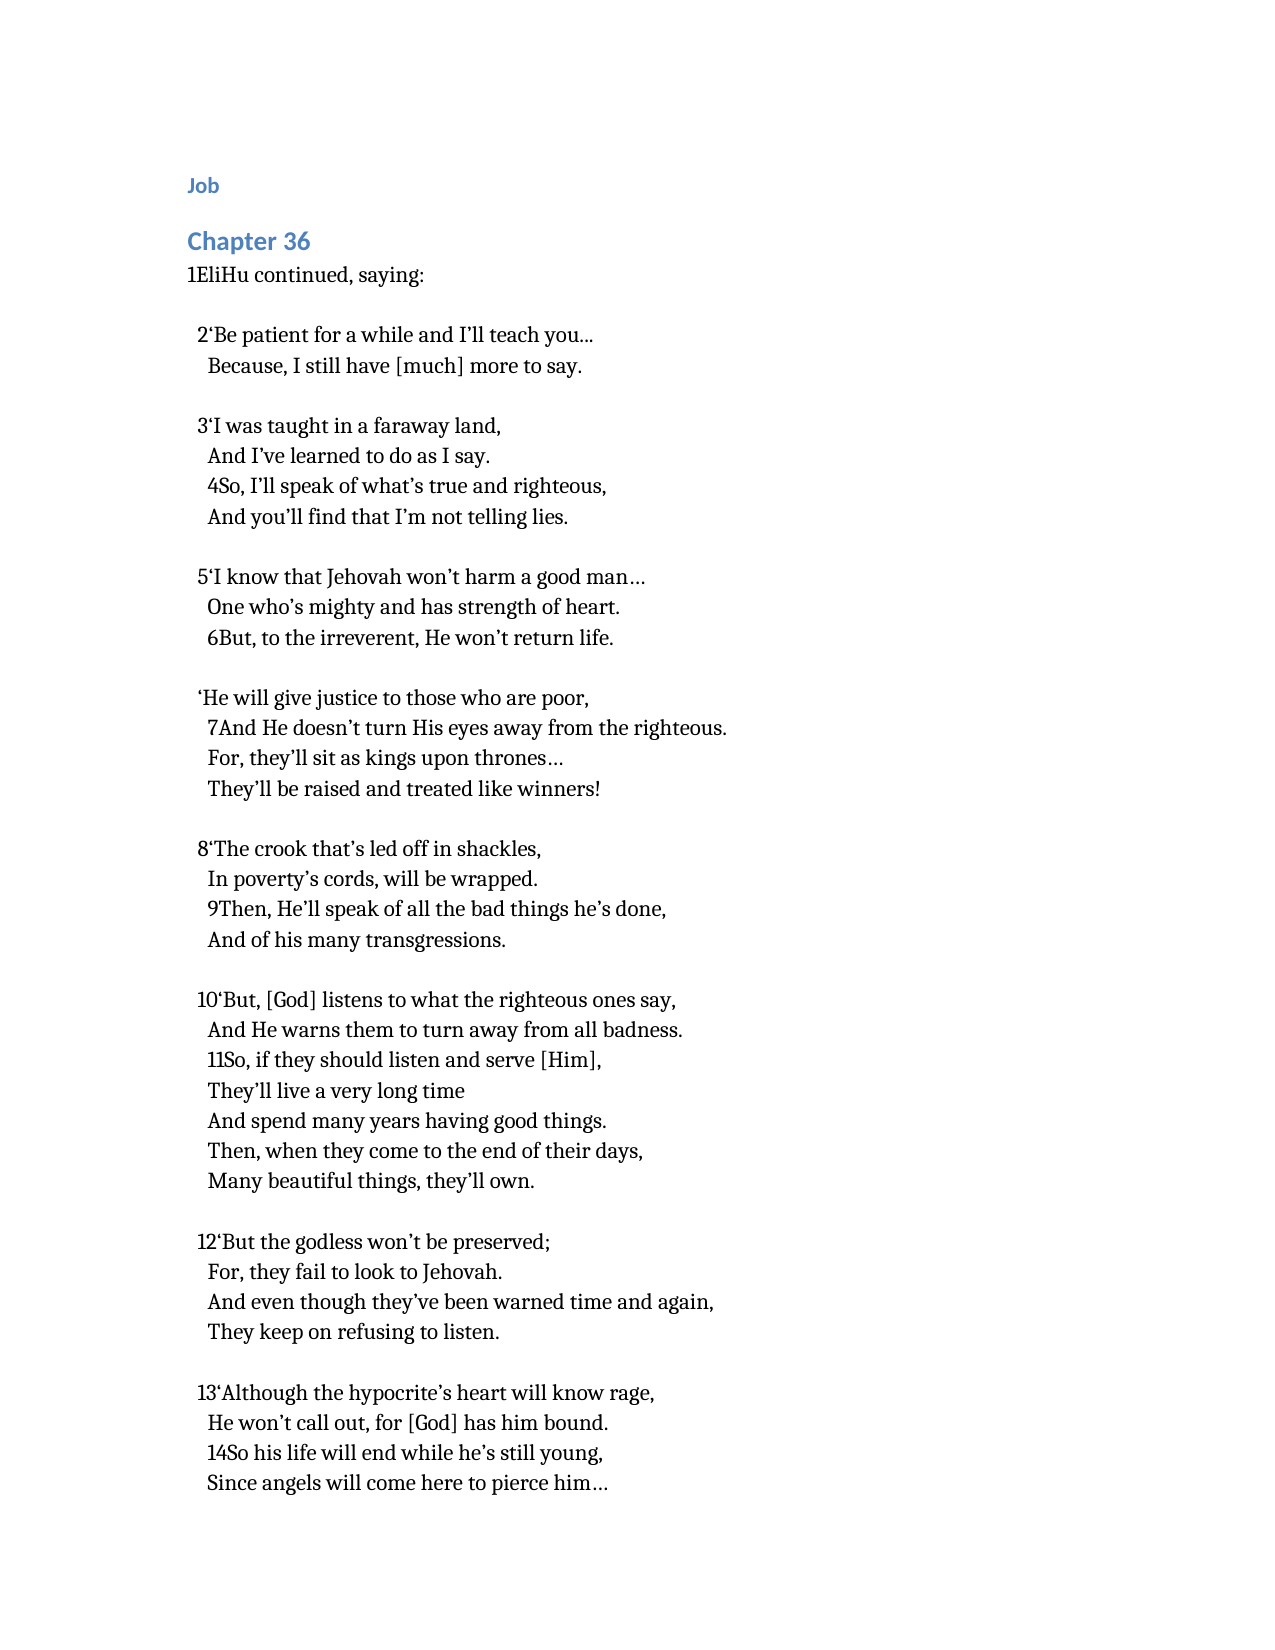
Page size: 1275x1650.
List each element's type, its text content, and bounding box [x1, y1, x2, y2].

subtitle Chapter 36 [187, 224, 1087, 257]
subtitle Job [187, 171, 1087, 199]
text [187, 262, 1087, 1496]
